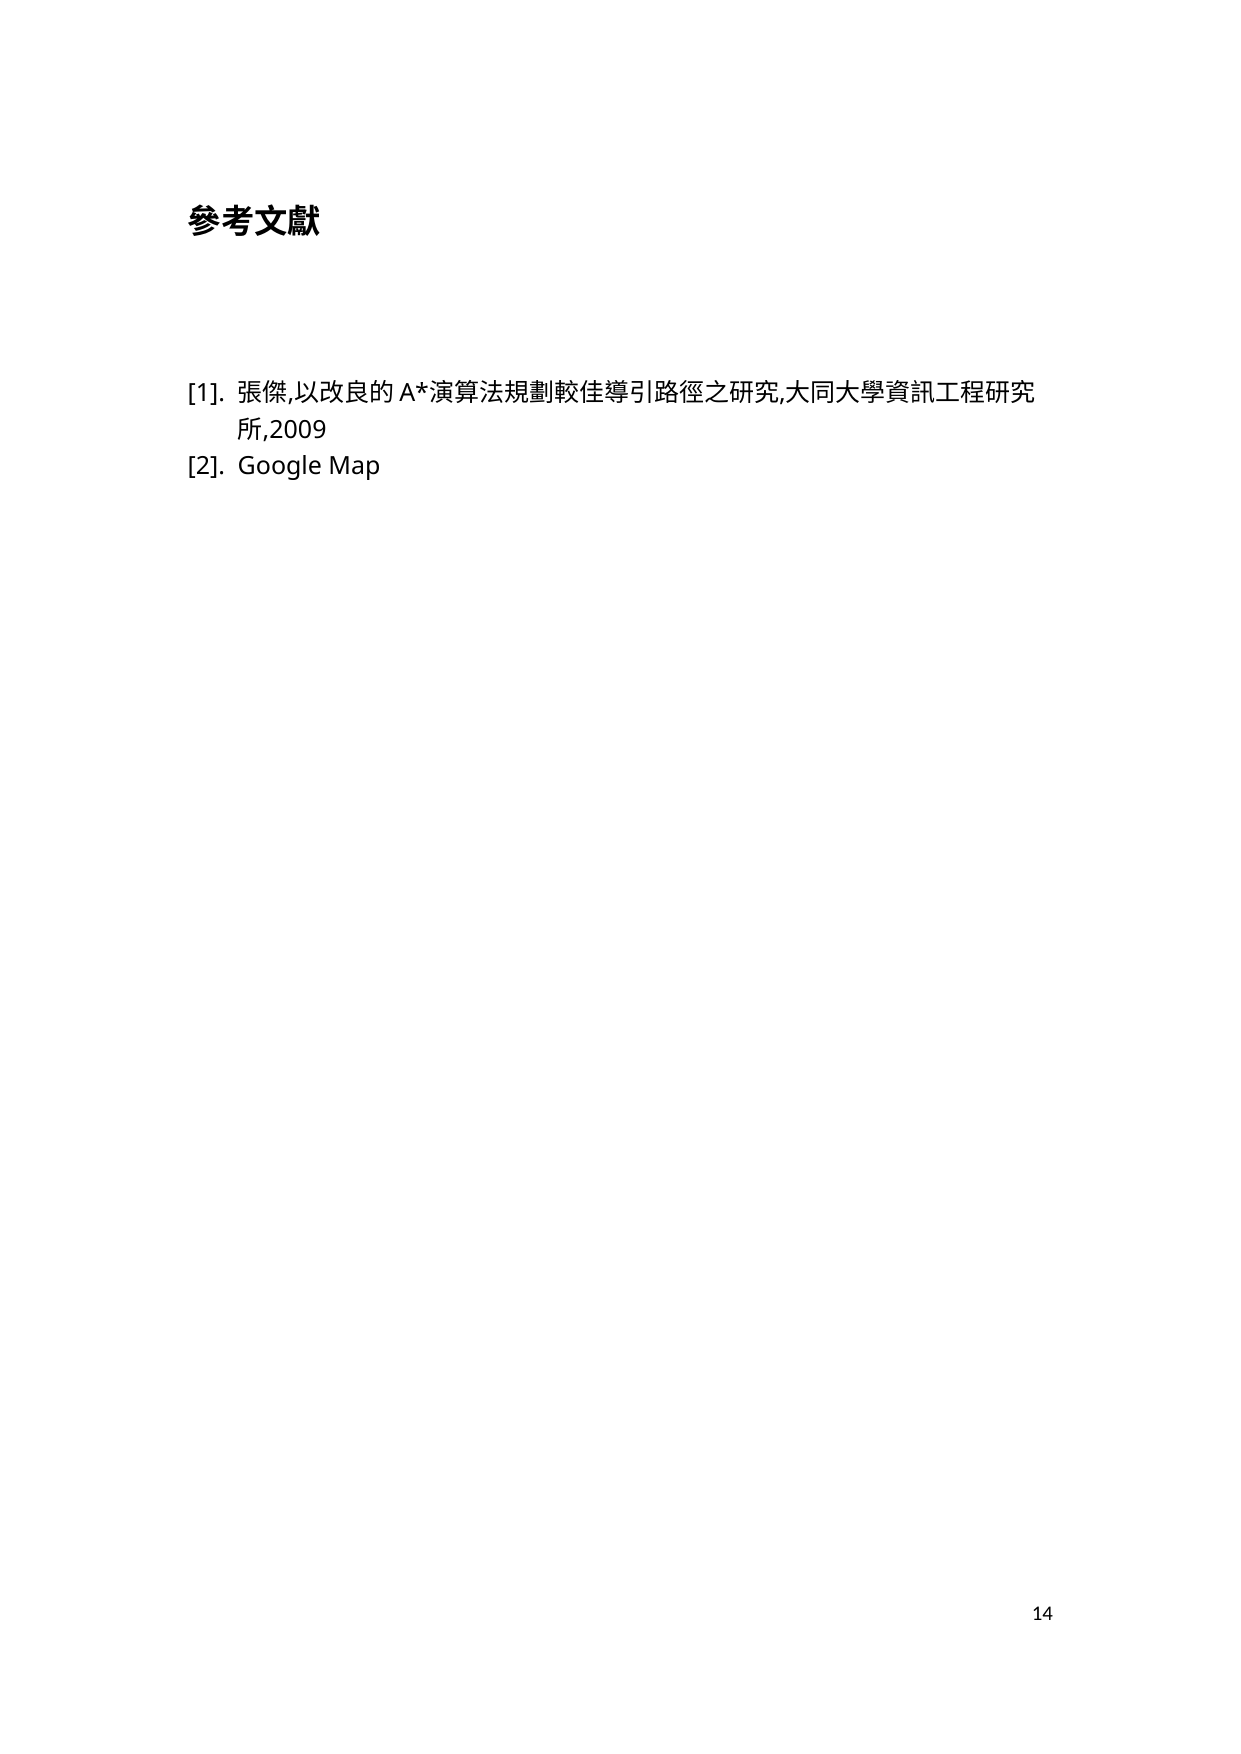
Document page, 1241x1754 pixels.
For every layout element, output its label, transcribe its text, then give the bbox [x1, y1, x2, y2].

list Google Map [187, 446, 1053, 484]
list 張傑,以改良的A*演算法規劃較佳導引路徑之研究,大同大學資訊工程研究所,2009 [187, 371, 1053, 446]
subtitle 參考文獻 [187, 181, 1053, 256]
